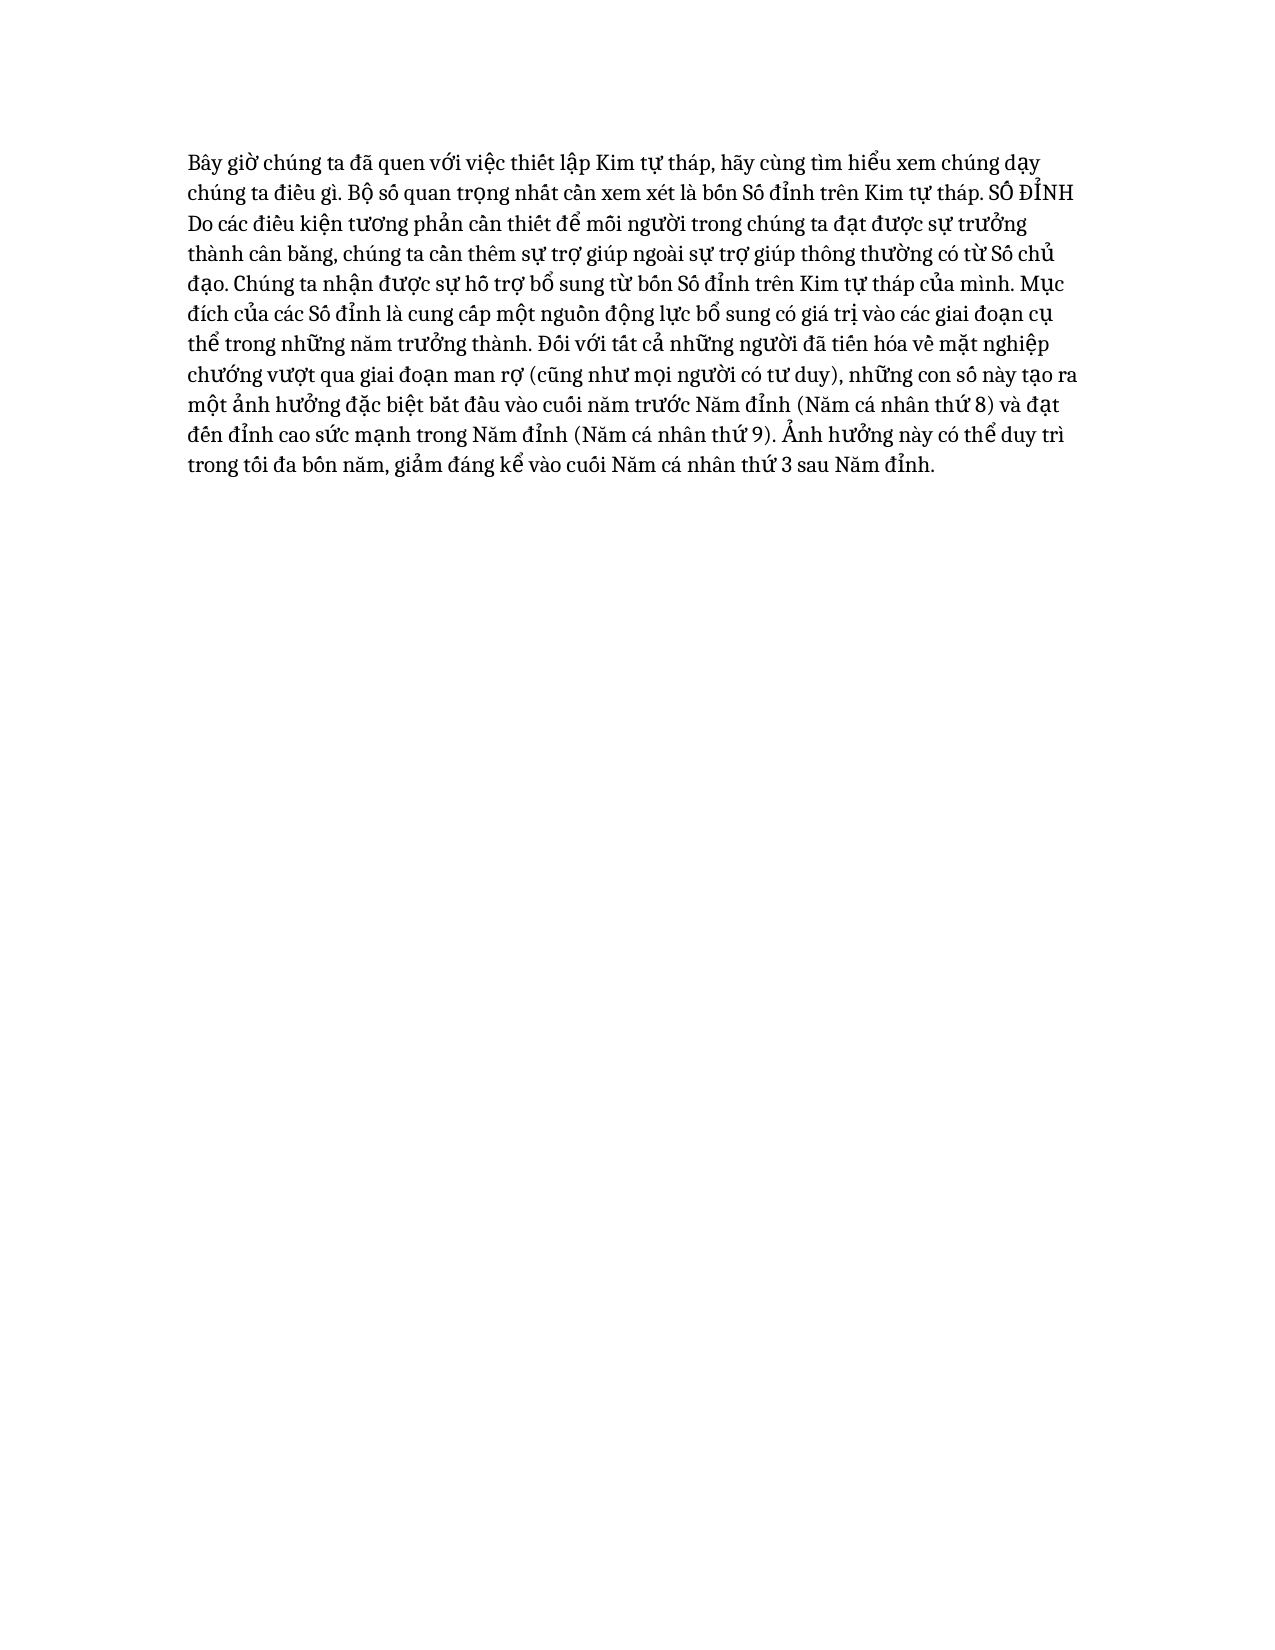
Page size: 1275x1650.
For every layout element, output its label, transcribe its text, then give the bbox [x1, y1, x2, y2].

text Bây giờ chúng ta đã quen với việc thiết lập Kim tự tháp, hãy cùng tìm hiểu xem chúng dạy chúng ta điều gì. Bộ số quan trọng nhất cần xem xét là bốn Số đỉnh trên Kim tự tháp. SỐ ĐỈNH Do các điều kiện tương phản cần thiết để mỗi người trong chúng ta đạt được sự trưởng thành cân bằng, chúng ta cần thêm sự trợ giúp ngoài sự trợ giúp thông thường có từ Số chủ đạo. Chúng ta nhận được sự hỗ trợ bổ sung từ bốn Số đỉnh trên Kim tự tháp của mình. Mục đích của các Số đỉnh là cung cấp một nguồn động lực bổ sung có giá trị vào các giai đoạn cụ thể trong những năm trưởng thành. Đối với tất cả những người đã tiến hóa về mặt nghiệp chướng vượt qua giai đoạn man rợ (cũng như mọi người có tư duy), những con số này tạo ra một ảnh hưởng đặc biệt bắt đầu vào cuối năm trước Năm đỉnh (Năm cá nhân thứ 8) và đạt đến đỉnh cao sức mạnh trong Năm đỉnh (Năm cá nhân thứ 9). Ảnh hưởng này có thể duy trì trong tối đa bốn năm, giảm đáng kể vào cuối Năm cá nhân thứ 3 sau Năm đỉnh. [187, 150, 1087, 478]
